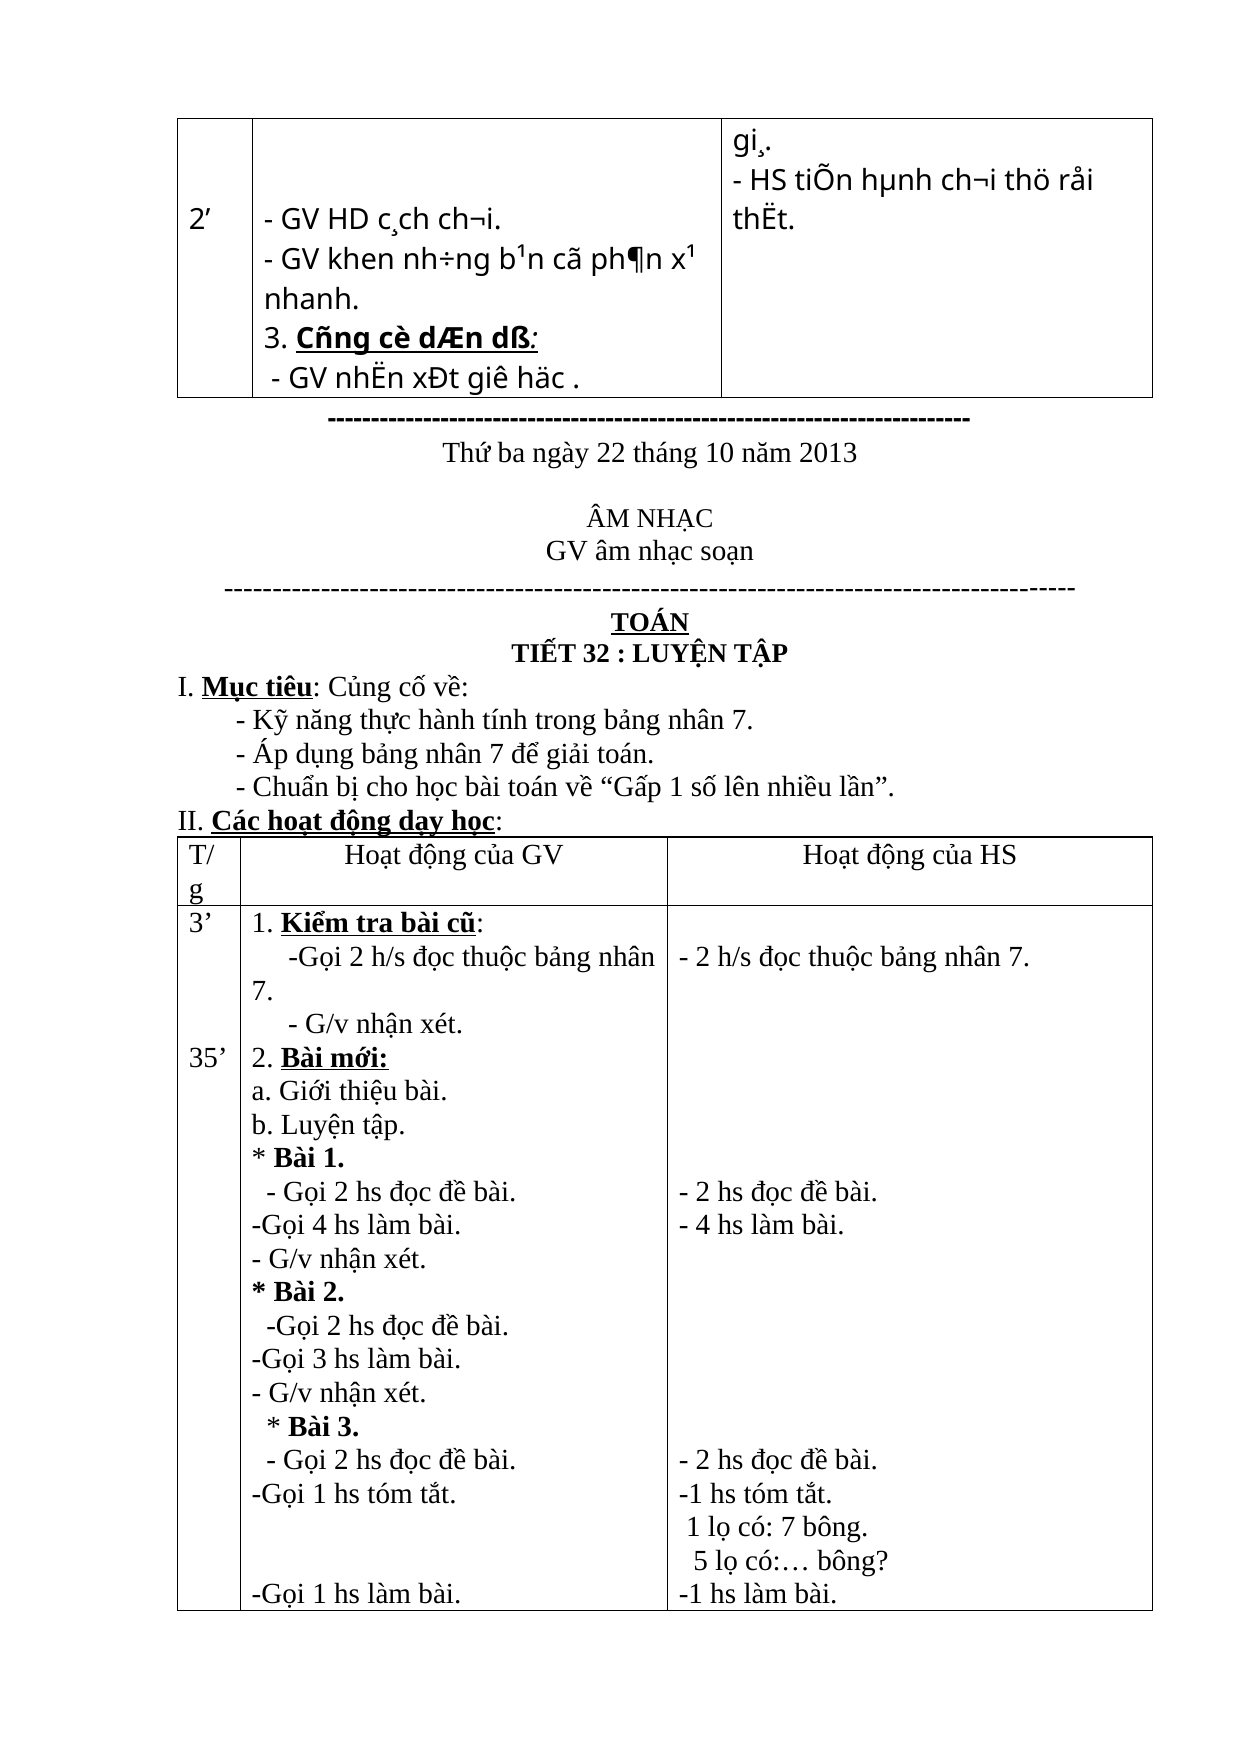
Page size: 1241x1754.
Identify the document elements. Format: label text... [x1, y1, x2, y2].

text TIẾT 32 : LUYỆN TẬP [177, 637, 1122, 669]
text I. Mục tiêu: Củng cố về: [177, 669, 1122, 702]
text II. Các hoạt động dạy học: [177, 803, 1122, 836]
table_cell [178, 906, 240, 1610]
text - Áp dụng bảng nhân 7 để giải toán. [177, 736, 1122, 769]
text TOÁN [177, 606, 1122, 637]
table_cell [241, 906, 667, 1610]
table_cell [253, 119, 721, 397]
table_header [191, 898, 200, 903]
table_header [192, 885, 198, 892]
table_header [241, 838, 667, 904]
text ÂM NHẠC [177, 502, 1122, 533]
text - Chuẩn bị cho học bài toán về “Gấp 1 số lên nhiều lần”. [177, 769, 1122, 803]
text ---------------------------------------------------------------------------------------- [177, 567, 1122, 606]
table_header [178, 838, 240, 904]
text -------------------------------------------------------------------------- [177, 398, 1122, 435]
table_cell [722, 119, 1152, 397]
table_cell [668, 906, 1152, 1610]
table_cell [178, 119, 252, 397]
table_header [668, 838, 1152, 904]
text - Kỹ năng thực hành tính trong bảng nhân 7. [177, 702, 1122, 736]
text Thứ ba ngày 22 tháng 10 năm 2013 [177, 435, 1122, 468]
text GV âm nhạc soạn [177, 533, 1122, 567]
